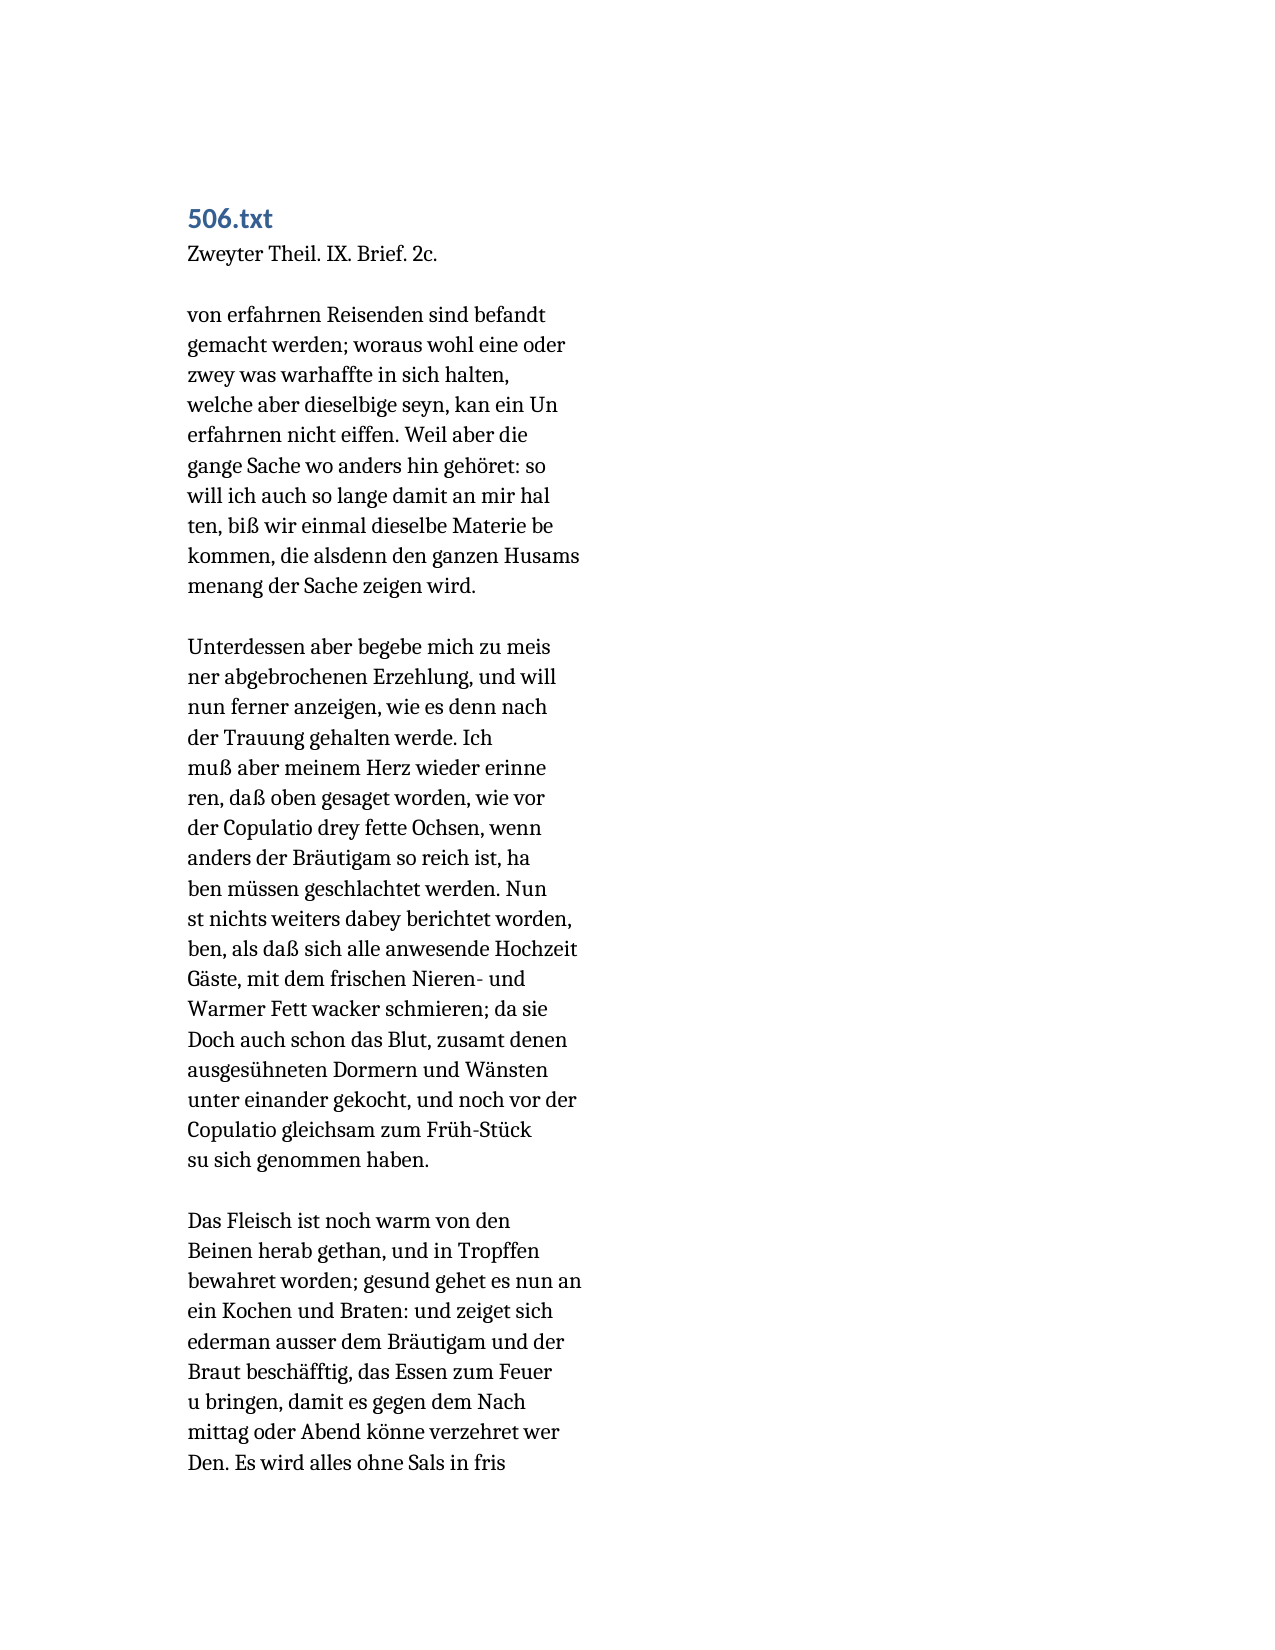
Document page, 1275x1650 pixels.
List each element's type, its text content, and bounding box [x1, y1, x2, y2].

subtitle 506.txt [187, 200, 1087, 236]
